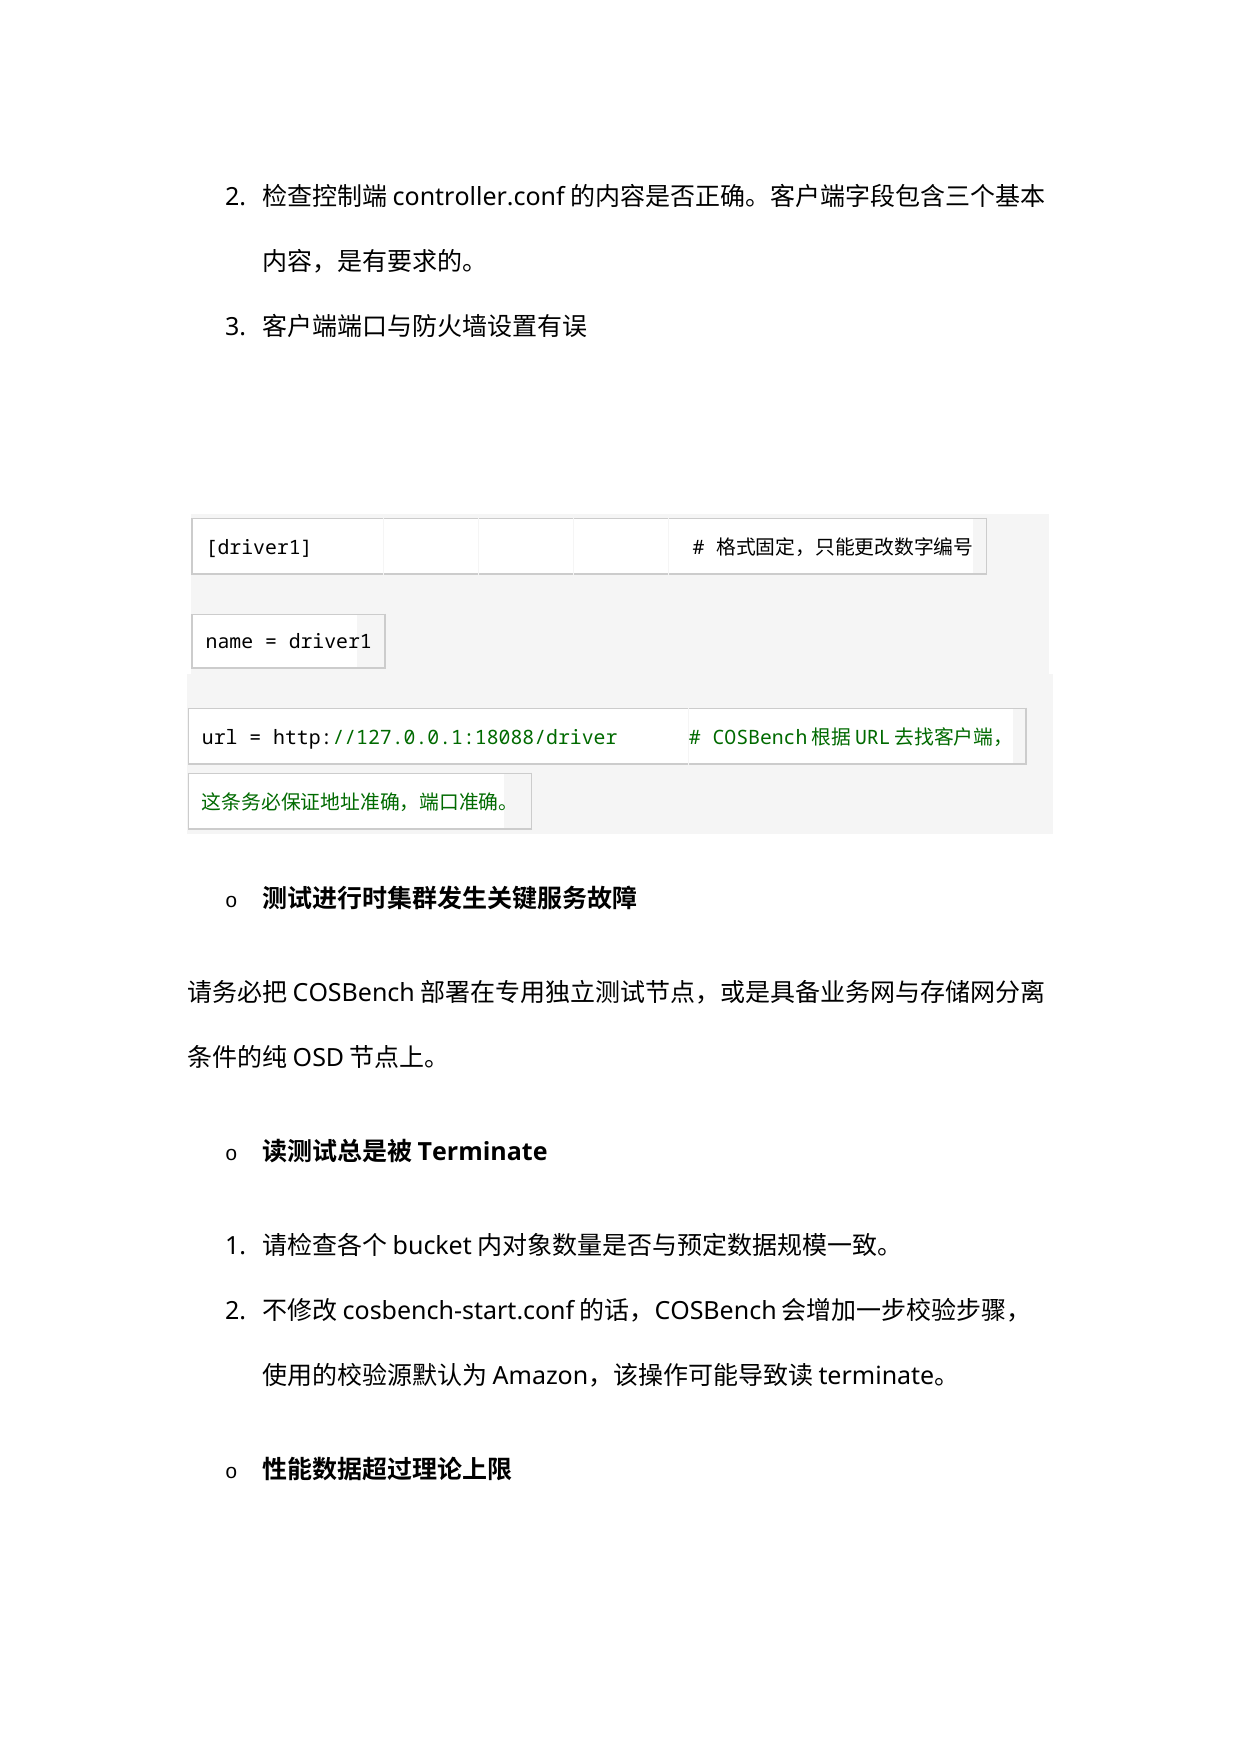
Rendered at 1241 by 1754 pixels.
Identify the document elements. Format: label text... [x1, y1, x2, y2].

text url = http://127.0.0.1:18088/driver # COSBench根据URL去找客户端，这条务必保证地址准确，端口准确。 [187, 704, 1053, 834]
list 客户端端口与防火墙设置有误 [225, 292, 1053, 357]
text [driver1] # 格式固定，只能更改数字编号 [191, 514, 1049, 579]
list 检查控制端controller.conf的内容是否正确。客户端字段包含三个基本内容，是有要求的。 [225, 162, 1053, 292]
text name = driver1 [191, 609, 1049, 674]
list 性能数据超过理论上限 [225, 1435, 1053, 1500]
list 测试进行时集群发生关键服务故障 [225, 864, 1053, 929]
list 读测试总是被Terminate [225, 1117, 1053, 1182]
list 不修改cosbench-start.conf的话，COSBench会增加一步校验步骤，使用的校验源默认为Amazon，该操作可能导致读terminate。 [225, 1276, 1053, 1406]
list 请检查各个bucket内对象数量是否与预定数据规模一致。 [225, 1211, 1053, 1276]
text 请务必把COSBench部署在专用独立测试节点，或是具备业务网与存储网分离条件的纯OSD节点上。 [187, 958, 1053, 1088]
